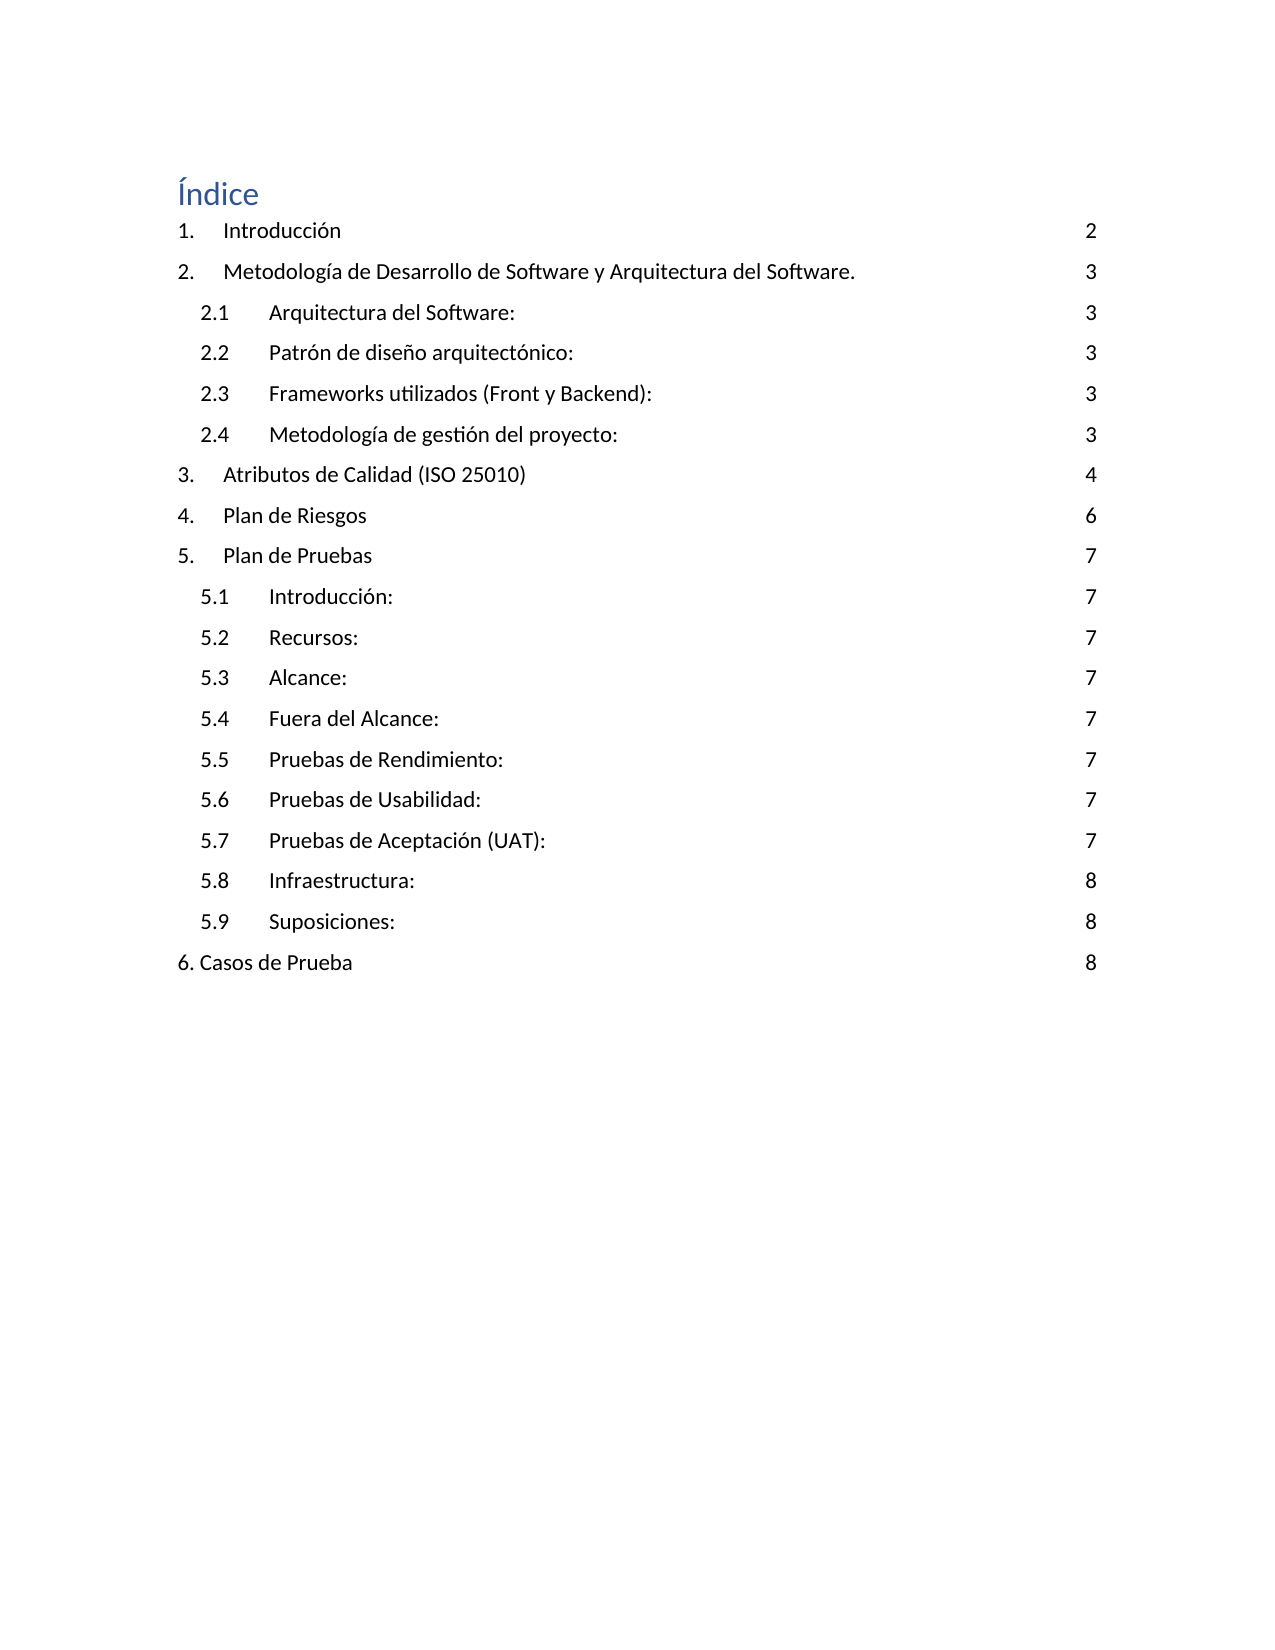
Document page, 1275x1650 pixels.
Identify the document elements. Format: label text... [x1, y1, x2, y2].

text Índice [177, 173, 1098, 213]
